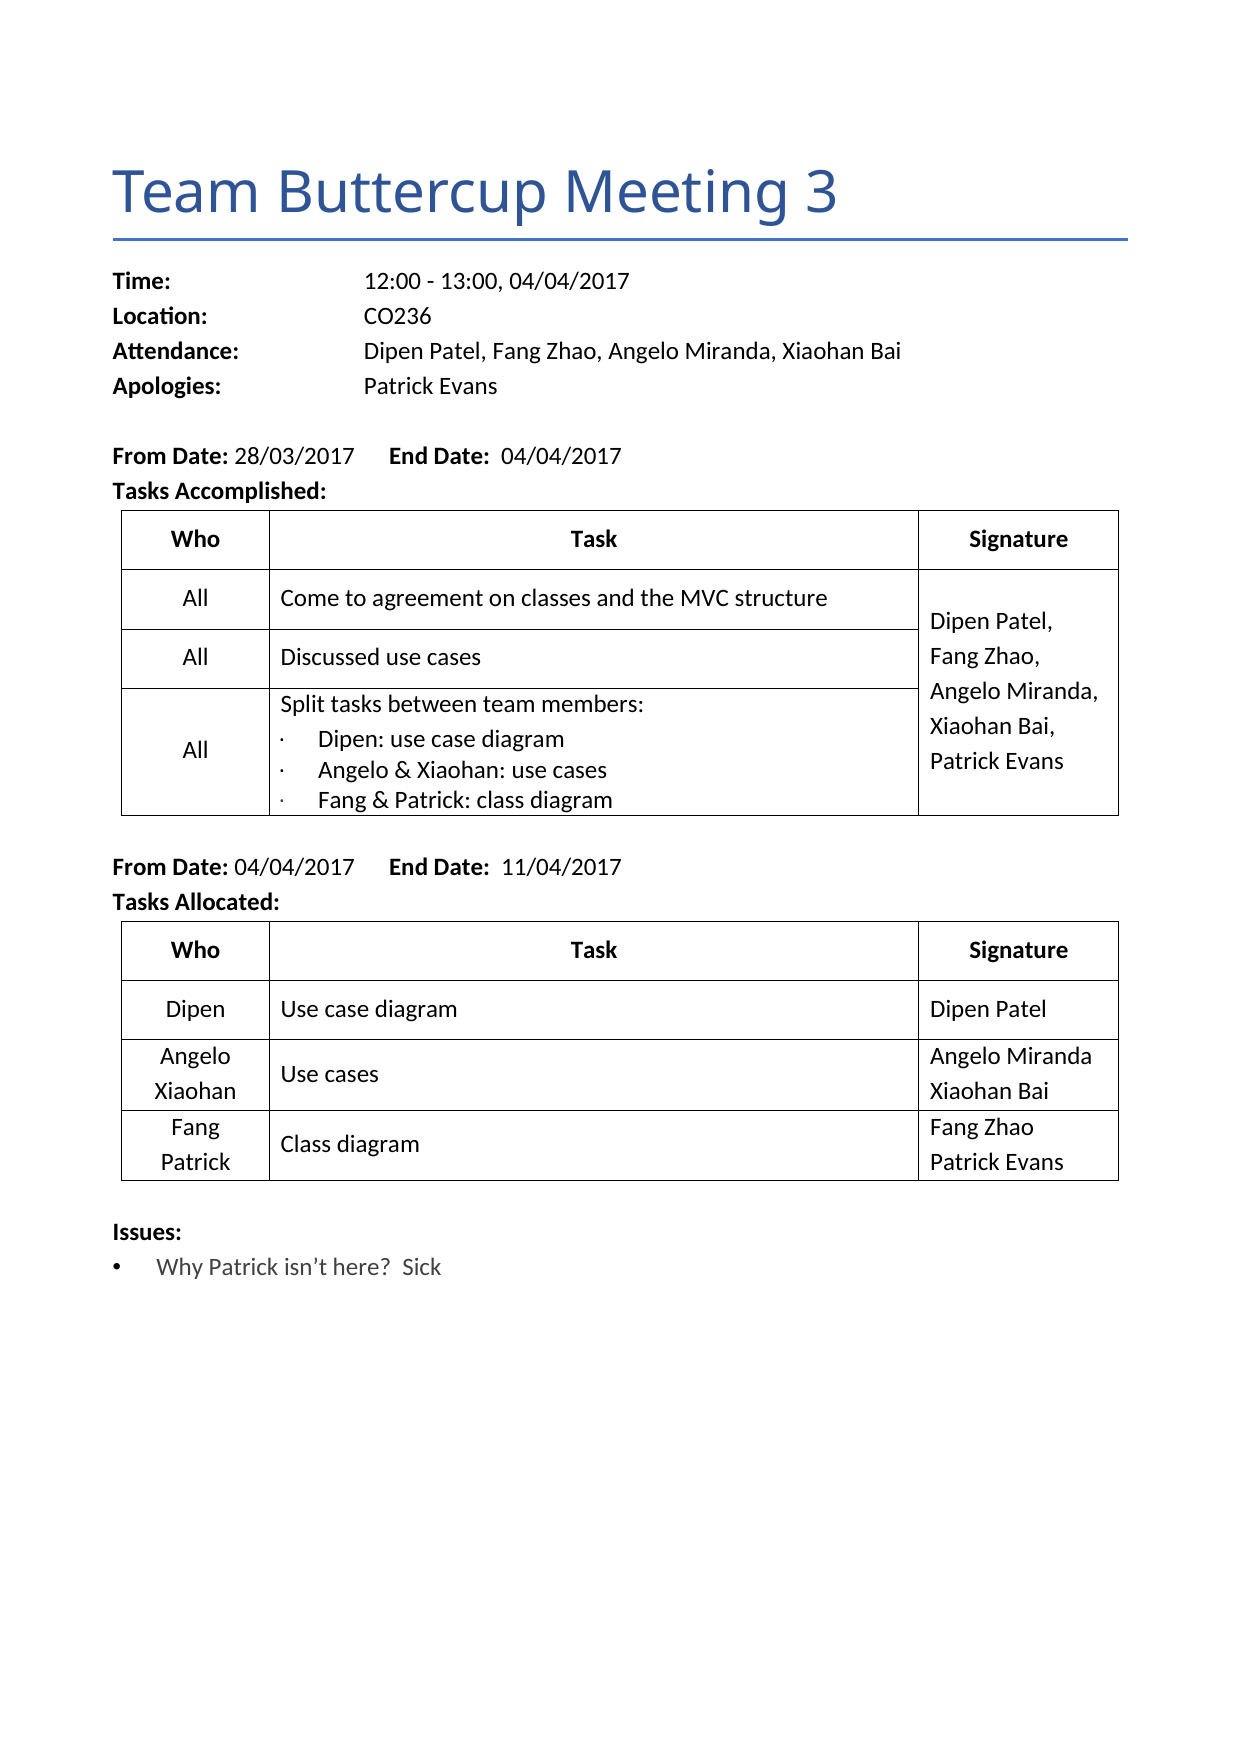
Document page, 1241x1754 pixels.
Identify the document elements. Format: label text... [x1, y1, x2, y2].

text 12:00 - 13:00, 04/04/2017 [364, 265, 1128, 296]
table_cell Dipen Patel [919, 981, 1118, 1039]
table_cell Use case diagram [270, 981, 918, 1039]
table_cell Come to agreement on classes and the MVC structure [270, 570, 918, 628]
text CO236 [364, 300, 1128, 331]
table_cell Split tasks between team members: Dipen: use case diagram Angelo & Xiaohan: use cases Fang & Patrick: class diagram [270, 689, 918, 815]
text Attendance: [112, 335, 290, 366]
text Tasks Accomplished: [112, 475, 1128, 506]
table_header Task [270, 922, 918, 980]
text Location: [112, 300, 290, 331]
text Apologies: [112, 370, 290, 401]
table_cell Fang Zhao Patrick Evans [919, 1111, 1118, 1180]
table_cell Dipen [122, 981, 269, 1039]
text Dipen Patel, Fang Zhao, Angelo Miranda, Xiaohan Bai [364, 335, 1128, 366]
table_header Who [122, 922, 269, 980]
text From Date: 28/03/2017 End Date: 04/04/2017 [112, 440, 1128, 471]
table_cell Discussed use cases [270, 630, 918, 687]
text Tasks Allocated: [112, 886, 1128, 917]
table_header Signature [919, 922, 1118, 980]
table_cell Dipen Patel, Fang Zhao, Angelo Miranda, Xiaohan Bai, Patrick Evans [919, 570, 1118, 815]
table_header Who [122, 511, 269, 569]
table_cell Angelo Miranda Xiaohan Bai [919, 1040, 1118, 1110]
table_cell All [122, 630, 269, 687]
title Team Buttercup Meeting 3 [112, 150, 1128, 241]
list Why Patrick isn’t here? Sick [112, 1251, 1128, 1282]
text From Date: 04/04/2017 End Date: 11/04/2017 [112, 851, 1128, 882]
table_cell All [122, 570, 269, 628]
text Issues: [112, 1216, 1128, 1247]
table_cell Class diagram [270, 1111, 918, 1180]
table_cell Angelo Xiaohan [122, 1040, 269, 1110]
table_cell All [122, 689, 269, 815]
table_header Task [270, 511, 918, 569]
text Patrick Evans [364, 370, 1128, 401]
table_cell Use cases [270, 1040, 918, 1110]
text Time: [112, 265, 290, 296]
table_header Signature [919, 511, 1118, 569]
table_cell Fang Patrick [122, 1111, 269, 1180]
